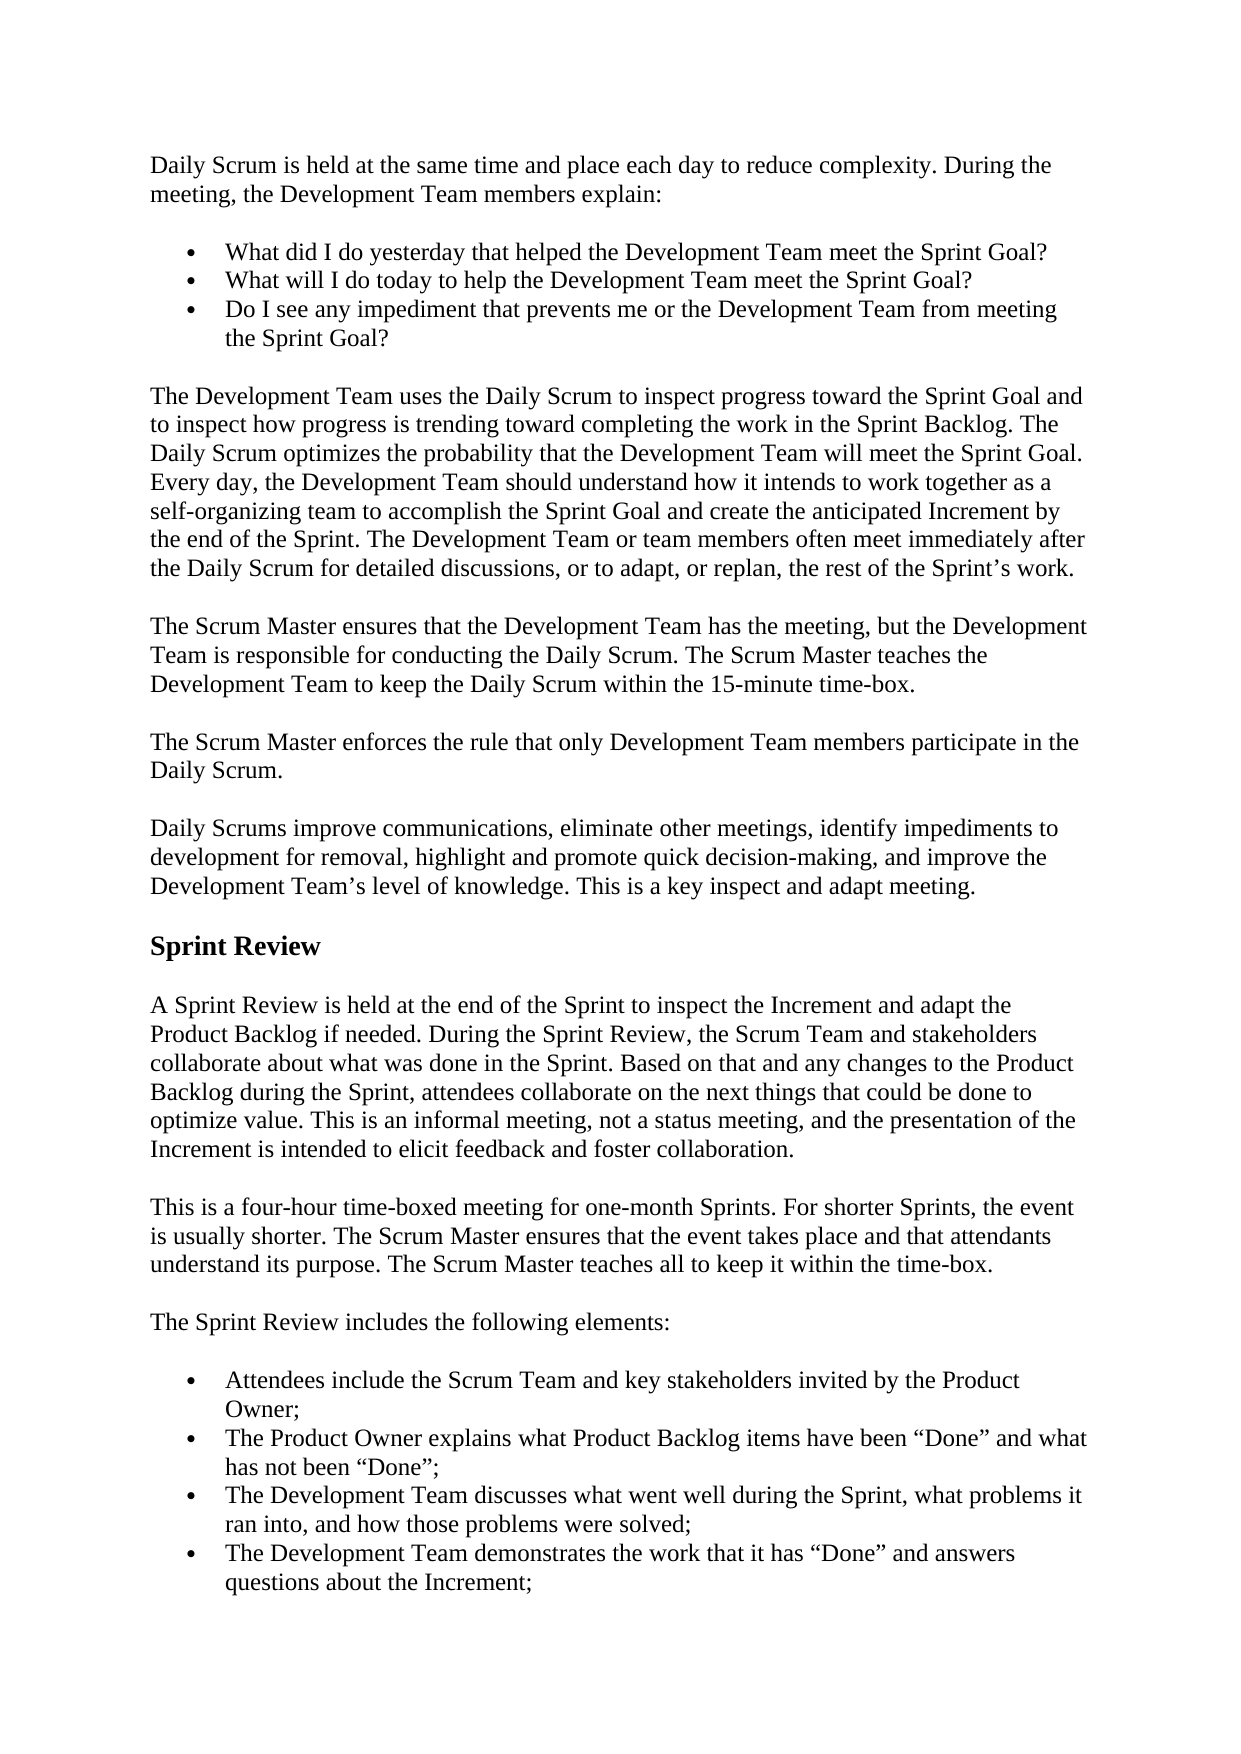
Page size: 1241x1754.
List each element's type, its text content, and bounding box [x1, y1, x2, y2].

list The Product Owner explains what Product Backlog items have been “Done” and what has not been “Done”; [187, 1423, 1090, 1480]
list The Development Team demonstrates the work that it has “Done” and answers questions about the Increment; [187, 1538, 1090, 1595]
text Sprint Review [150, 929, 1090, 961]
text The Scrum Master enforces the rule that only Development Team members participate in the Daily Scrum. [150, 727, 1090, 784]
list The Development Team discusses what went well during the Sprint, what problems it ran into, and how those problems were solved; [187, 1480, 1090, 1538]
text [150, 150, 1090, 207]
text The Development Team uses the Daily Scrum to inspect progress toward the Sprint Goal and to inspect how progress is trending toward completing the work in the Sprint Backlog. The Daily Scrum optimizes the probability that the Development Team will meet the Sprint Goal. Every day, the Development Team should understand how it intends to work together as a self-organizing team to accomplish the Sprint Goal and create the anticipated Increment by the end of the Sprint. The Development Team or team members often meet immediately after the Daily Scrum for detailed discussions, or to adapt, or replan, the rest of the Sprint’s work. [150, 381, 1090, 582]
text The Sprint Review includes the following elements: [150, 1307, 1090, 1336]
list What did I do yesterday that helped the Development Team meet the Sprint Goal? [187, 237, 1090, 265]
list Attendees include the Scrum Team and key stakeholders invited by the Product Owner; [187, 1365, 1090, 1423]
text This is a four-hour time-boxed meeting for one-month Sprints. For shorter Sprints, the event is usually shorter. The Scrum Master ensures that the event takes place and that attendants understand its purpose. The Scrum Master teaches all to keep it within the time-box. [150, 1192, 1090, 1278]
list What will I do today to help the Development Team meet the Sprint Goal? [187, 265, 1090, 294]
text Daily Scrums improve communications, eliminate other meetings, identify impediments to development for removal, highlight and promote quick decision-making, and improve the Development Team’s level of knowledge. This is a key inspect and adapt meeting. [150, 813, 1090, 899]
text The Scrum Master ensures that the Development Team has the meeting, but the Development Team is responsible for conducting the Daily Scrum. The Scrum Master teaches the Development Team to keep the Daily Scrum within the 15-minute time-box. [150, 611, 1090, 697]
list Do I see any impediment that prevents me or the Development Team from meeting the Sprint Goal? [187, 294, 1090, 352]
text A Sprint Review is held at the end of the Sprint to inspect the Increment and adapt the Product Backlog if needed. During the Sprint Review, the Scrum Team and stakeholders collaborate about what was done in the Sprint. Based on that and any changes to the Product Backlog during the Sprint, attendees collaborate on the next things that could be done to optimize value. This is an informal meeting, not a status meeting, and the presentation of the Increment is intended to elicit feedback and foster collaboration. [150, 990, 1090, 1163]
